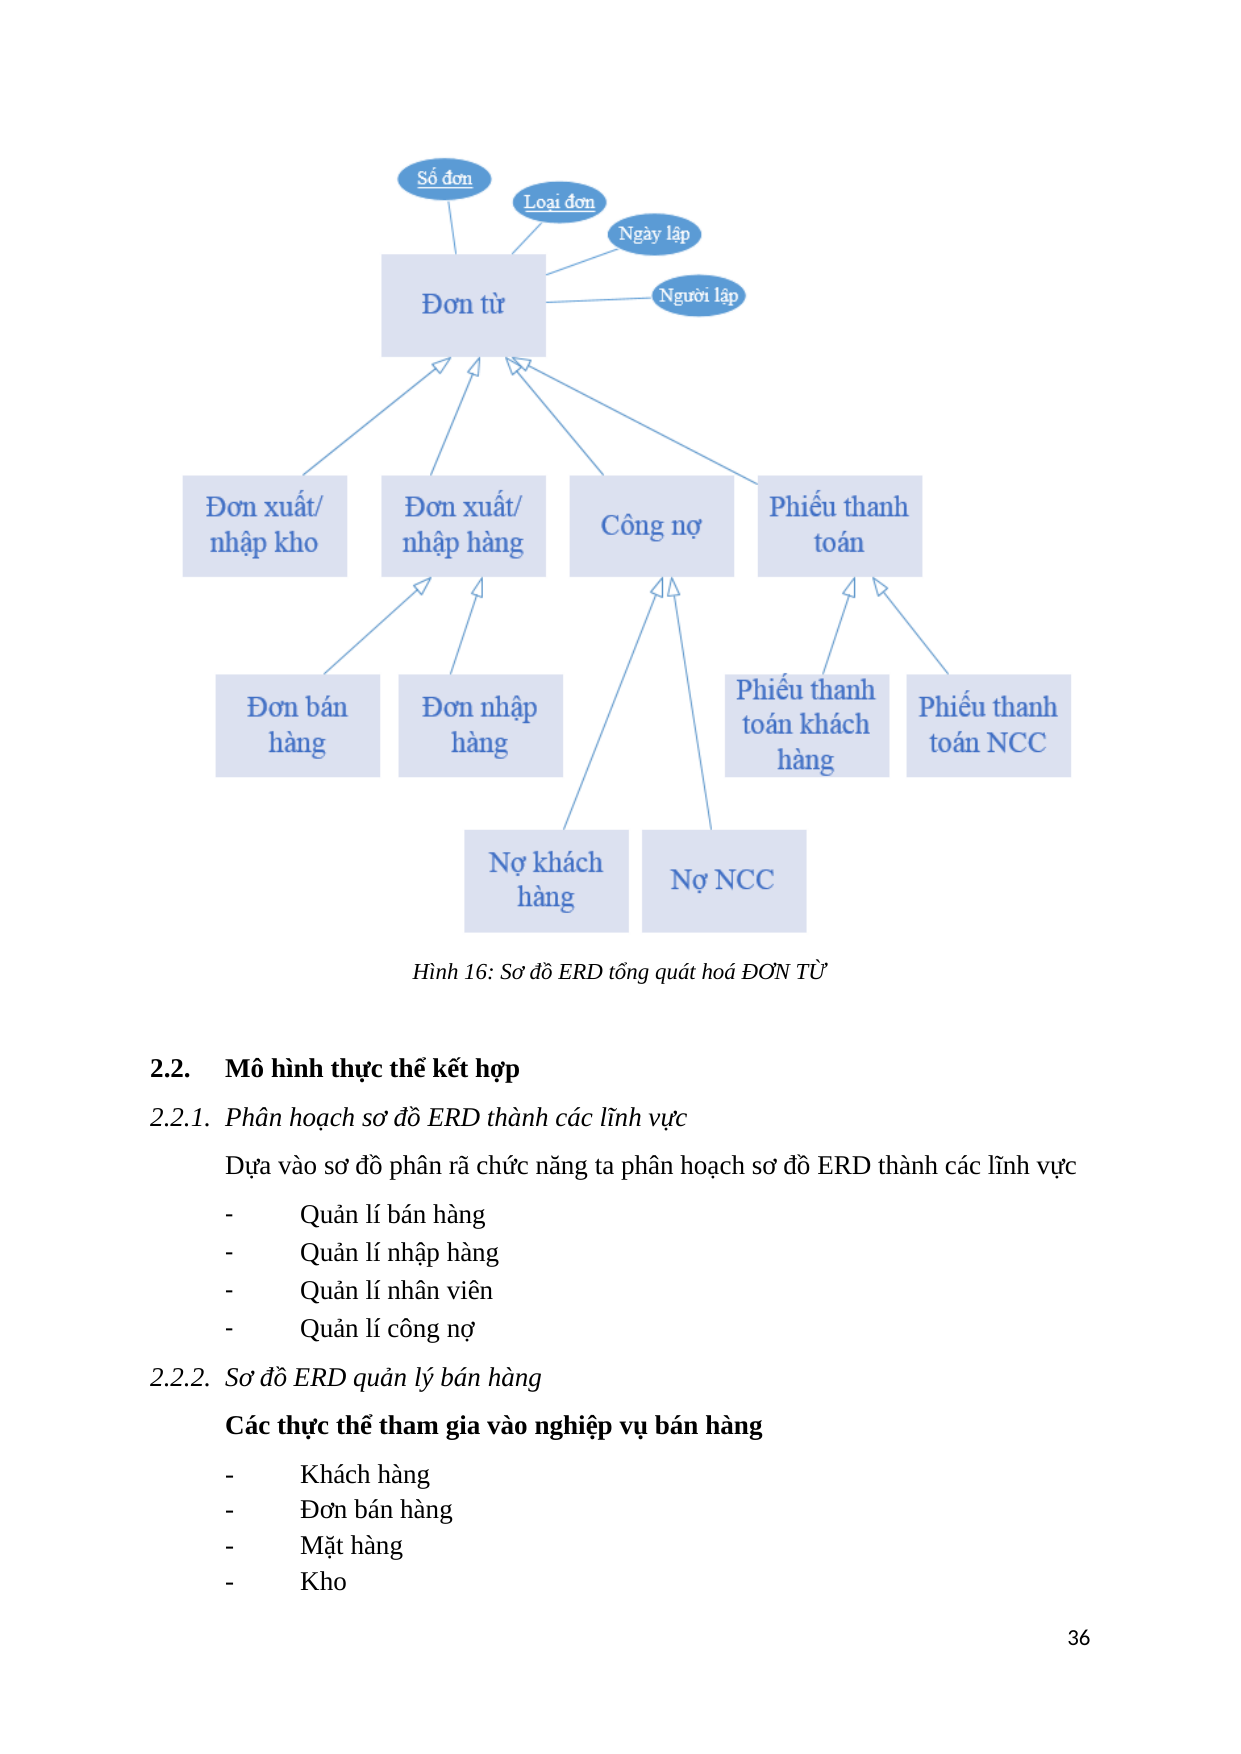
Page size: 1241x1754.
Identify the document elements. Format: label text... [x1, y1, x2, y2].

list Mặt hàng [150, 1529, 1090, 1560]
text Dựa vào sơ đồ phân rã chức năng ta phân hoạch sơ đồ ERD thành các lĩnh vực [150, 1149, 1090, 1180]
list Quản lí bán hàng [150, 1197, 1090, 1230]
picture [150, 150, 1091, 942]
list Quản lí công nợ [150, 1311, 1090, 1344]
text Hình 16: Sơ đồ ERD tổng quát hoá ĐƠN TỪ [150, 958, 1090, 984]
text Mô hình thực thể kết hợp [150, 1052, 1090, 1083]
text Các thực thể tham gia vào nghiệp vụ bán hàng [150, 1409, 1090, 1441]
list Kho [150, 1565, 1090, 1596]
list Đơn bán hàng [150, 1493, 1090, 1524]
list Quản lí nhân viên [150, 1273, 1090, 1306]
list Khách hàng [150, 1458, 1090, 1489]
subtitle Sơ đồ ERD quản lý bán hàng [150, 1361, 1090, 1392]
list Quản lí nhập hàng [150, 1235, 1090, 1268]
subtitle Phân hoạch sơ đồ ERD thành các lĩnh vực [150, 1101, 1090, 1132]
